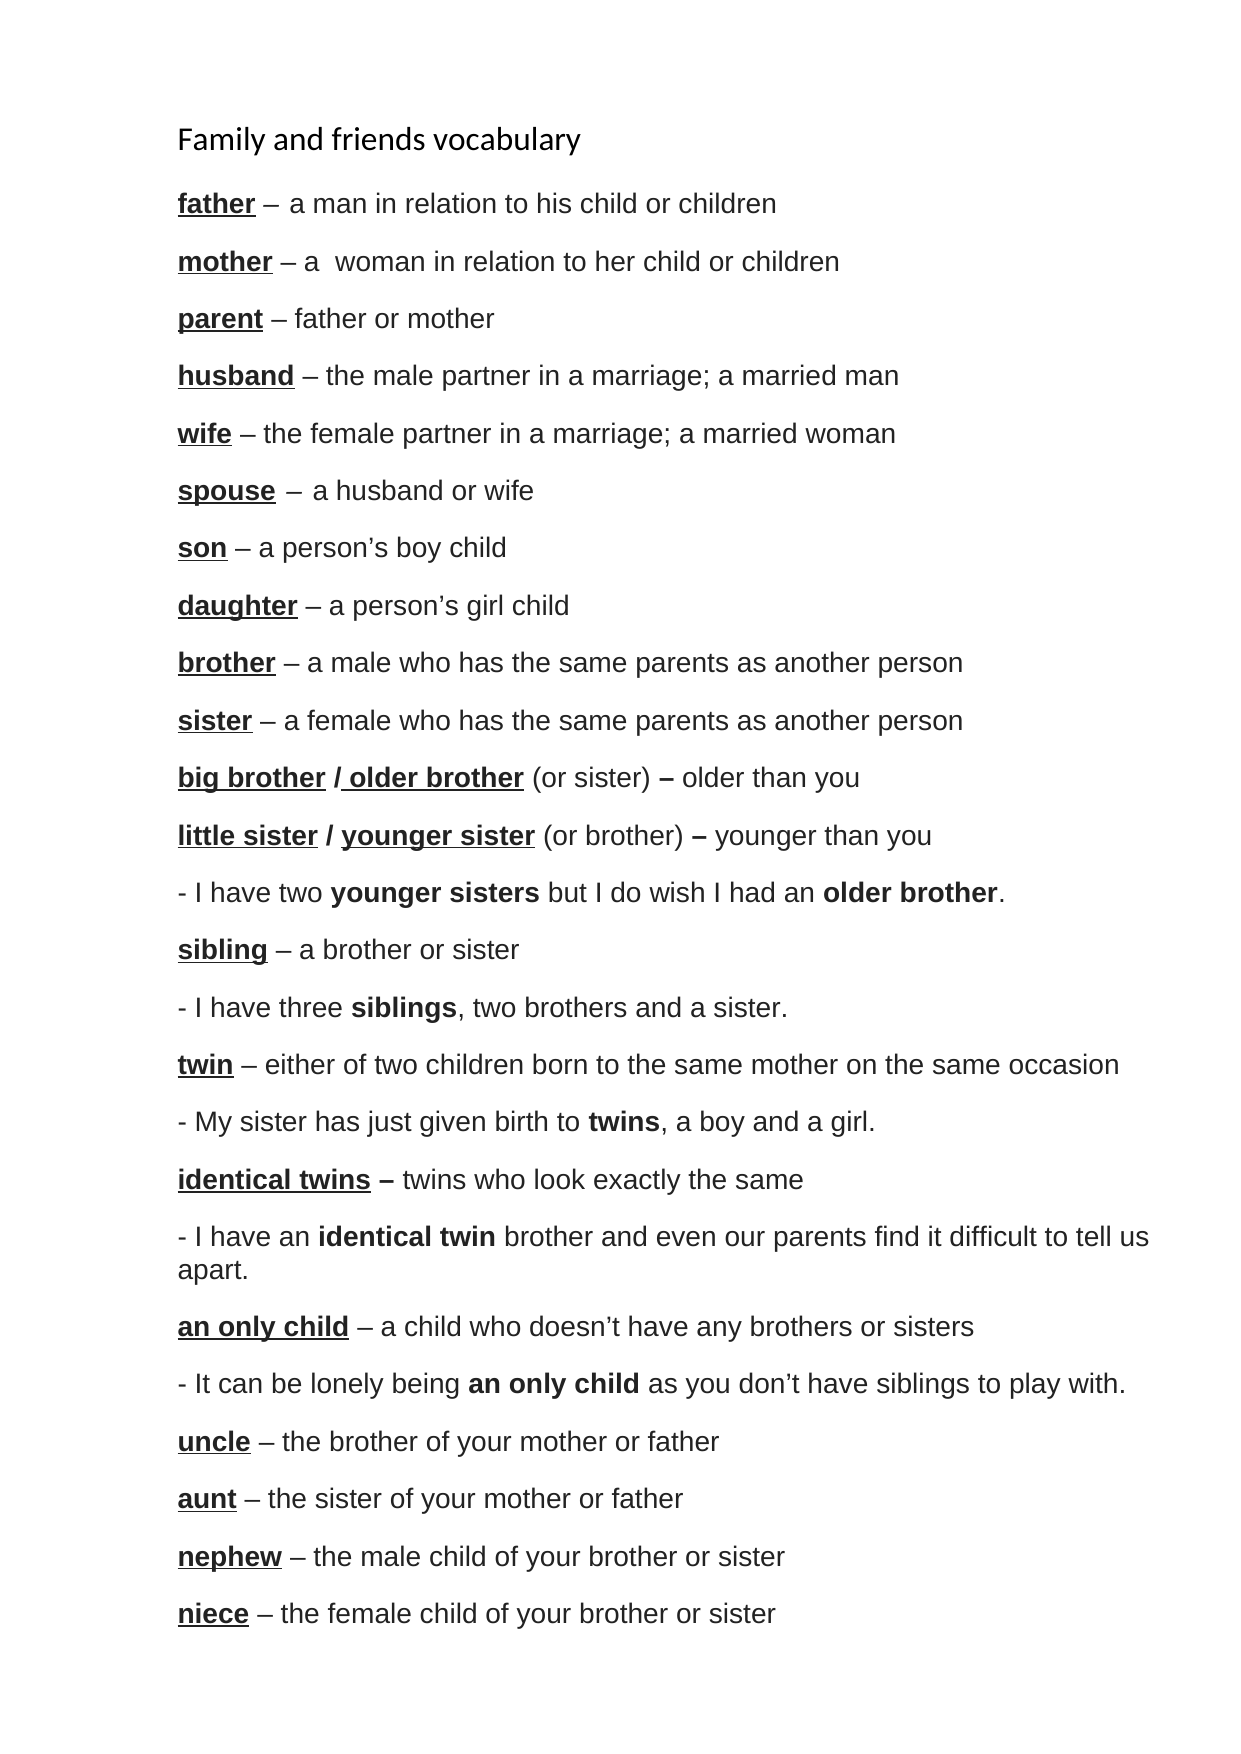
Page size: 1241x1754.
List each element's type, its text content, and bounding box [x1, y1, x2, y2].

text wife – the female partner in a marriage; a married woman [177, 417, 1152, 449]
text an only child – a child who doesn’t have any brothers or sisters [177, 1310, 1152, 1342]
text sister – a female who has the same parents as another person [177, 704, 1152, 736]
text - I have three siblings, two brothers and a sister. [177, 991, 1152, 1023]
text daughter – a person’s girl child [177, 589, 1152, 621]
text father – a man in relation to his child or children [177, 187, 1152, 219]
text niece – the female child of your brother or sister [177, 1597, 1152, 1629]
text twin – either of two children born to the same mother on the same occasion [177, 1048, 1152, 1080]
text brother – a male who has the same parents as another person [177, 646, 1152, 679]
text - It can be lonely being an only child as you don’t have siblings to play with. [177, 1367, 1152, 1400]
text nephew – the male child of your brother or sister [177, 1539, 1152, 1572]
text sibling – a brother or sister [177, 933, 1152, 966]
text - I have an identical twin brother and even our parents find it difficult to tell us apart. [177, 1220, 1152, 1285]
text Family and friends vocabulary [177, 118, 1152, 159]
text spouse – a husband or wife [177, 474, 1152, 506]
text little sister / younger sister (or brother) – younger than you [177, 818, 1152, 851]
text - I have two younger sisters but I do wish I had an older brother. [177, 876, 1152, 908]
text husband – the male partner in a marriage; a married man [177, 359, 1152, 392]
text parent – father or mother [177, 302, 1152, 334]
text - My sister has just given birth to twins, a boy and a girl. [177, 1105, 1152, 1138]
text big brother / older brother (or sister) – older than you [177, 761, 1152, 793]
text uncle – the brother of your mother or father [177, 1425, 1152, 1457]
text son – a person’s boy child [177, 531, 1152, 564]
text aunt – the sister of your mother or father [177, 1482, 1152, 1514]
text mother – a woman in relation to her child or children [177, 244, 1152, 277]
text identical twins – twins who look exactly the same [177, 1163, 1152, 1195]
